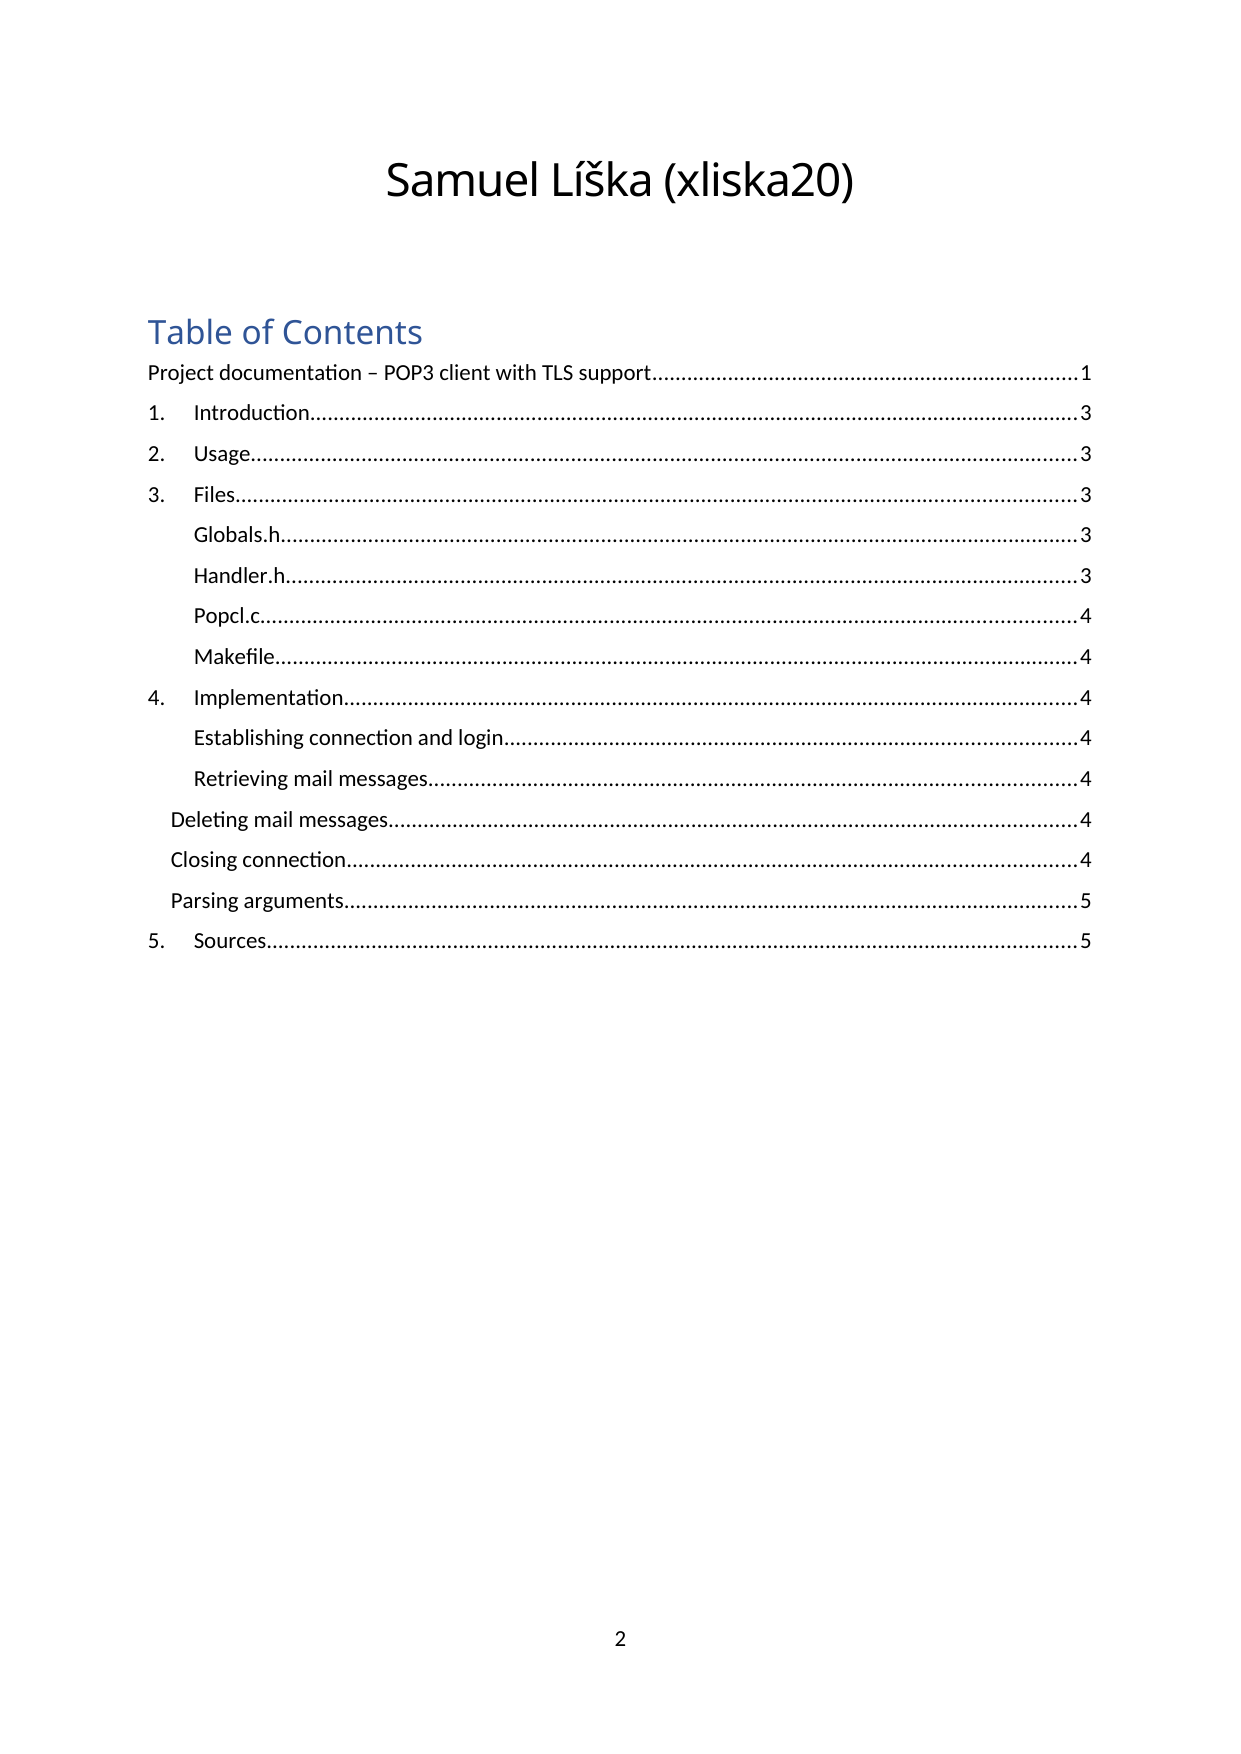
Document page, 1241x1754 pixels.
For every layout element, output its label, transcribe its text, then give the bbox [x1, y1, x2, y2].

title Samuel Líška (xliska20) [148, 148, 1093, 210]
